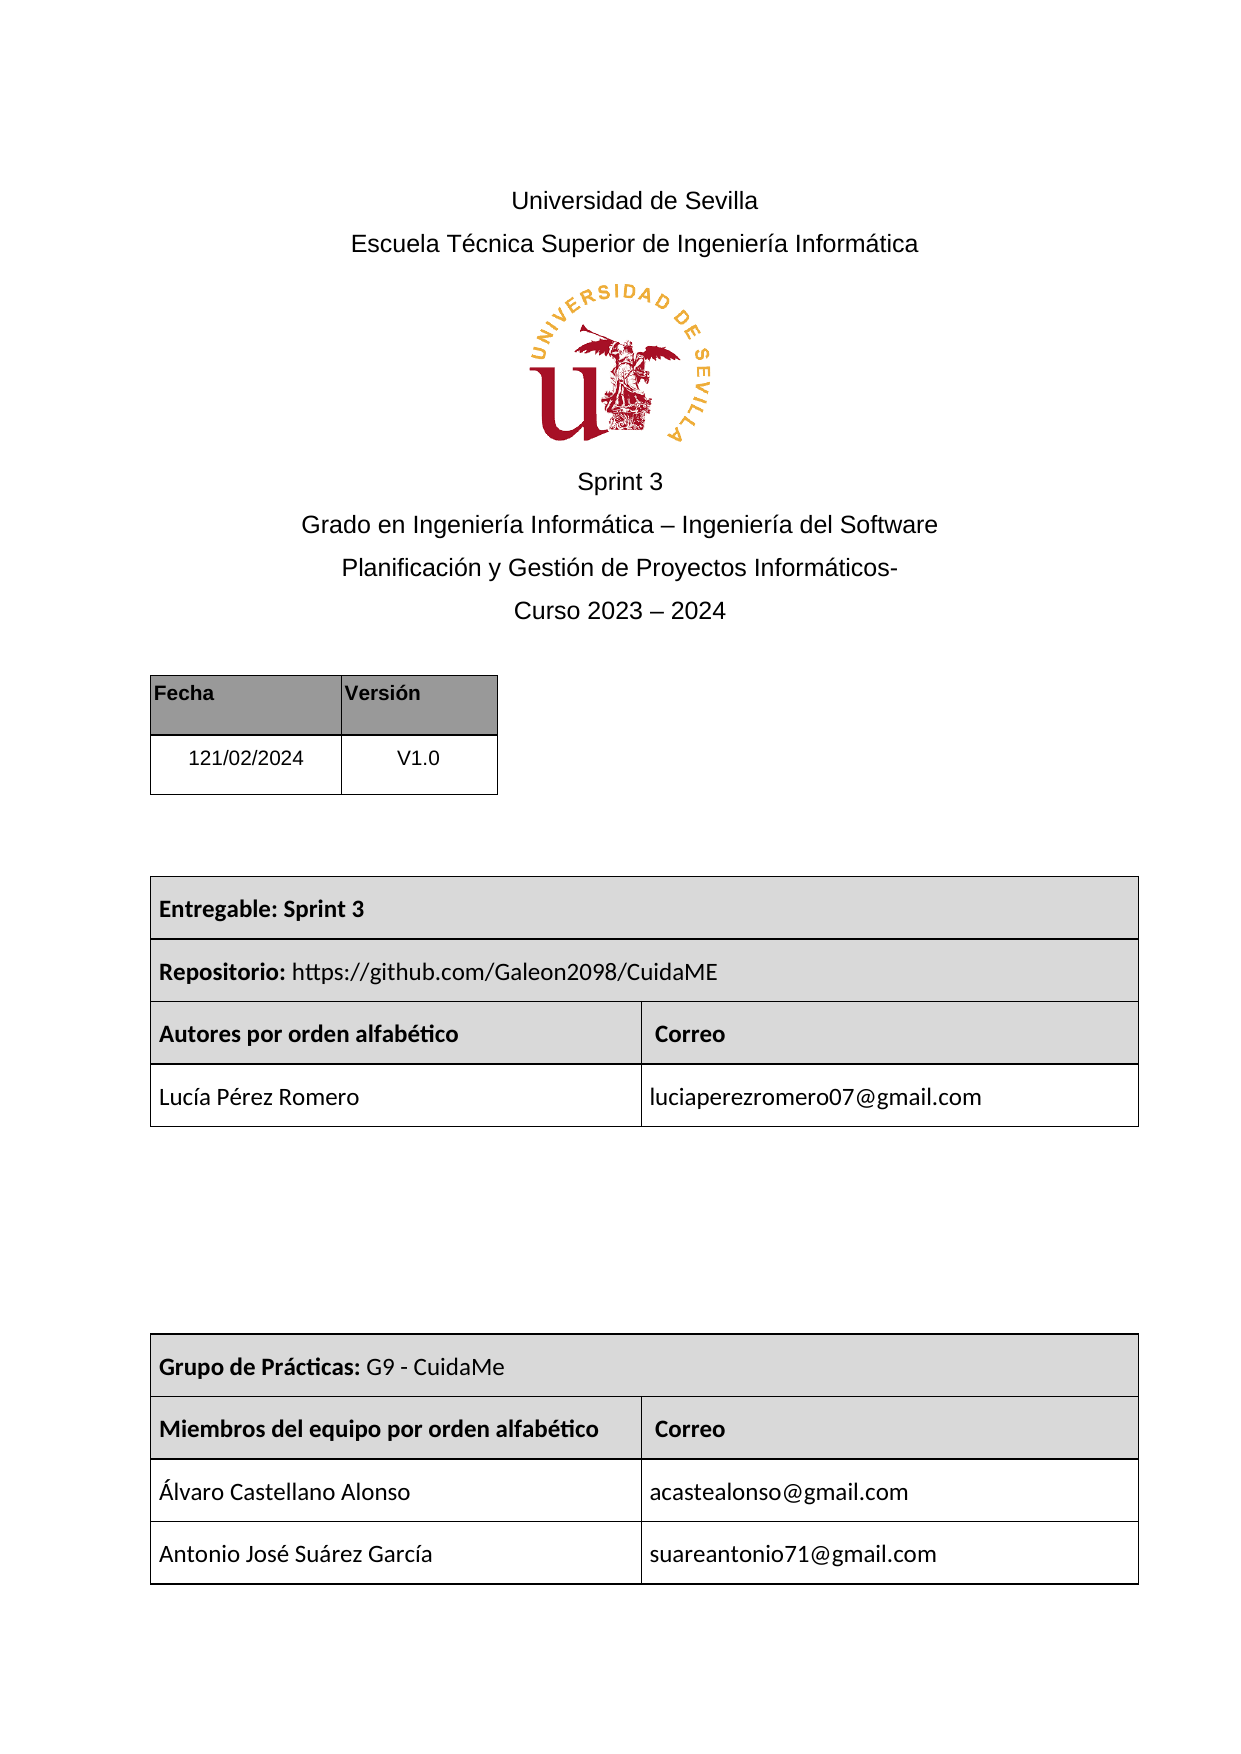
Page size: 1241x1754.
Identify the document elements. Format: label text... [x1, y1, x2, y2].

table_cell luciaperezromero07@gmail.com [642, 1065, 1138, 1126]
picture [529, 272, 711, 454]
table_header Grupo de Prácticas: G9 - CuidaMe [151, 1335, 1138, 1396]
text Planificación y Gestión de Proyectos Informáticos- [150, 553, 1090, 582]
table_cell Miembros del equipo por orden alfabético [151, 1397, 641, 1458]
table_cell 121/02/2024 [151, 736, 341, 794]
text Curso 2023 – 2024 [150, 596, 1090, 625]
text Grado en Ingeniería Informática – Ingeniería del Software [150, 510, 1090, 538]
text Universidad de Sevilla [150, 186, 1090, 215]
text Escuela Técnica Superior de Ingeniería Informática [150, 229, 1090, 258]
table_cell Repositorio: https://github.com/Galeon2098/CuidaME [151, 940, 1138, 1001]
table_cell Correo [642, 1397, 1138, 1458]
table_cell Correo [642, 1002, 1138, 1063]
table_cell Antonio José Suárez García [151, 1522, 641, 1583]
table_header Entregable: Sprint 3 [151, 877, 1138, 938]
table_header Fecha [151, 676, 341, 734]
text Sprint 3 [150, 467, 1090, 495]
table_cell Lucía Pérez Romero [151, 1065, 641, 1126]
table_cell Álvaro Castellano Alonso [151, 1460, 641, 1521]
table_cell suareantonio71@gmail.com [642, 1522, 1138, 1583]
table_header Versión [342, 676, 497, 734]
table_cell Autores por orden alfabético [151, 1002, 641, 1063]
table_cell acastealonso@gmail.com [642, 1460, 1138, 1521]
table_cell V1.0 [342, 736, 497, 794]
